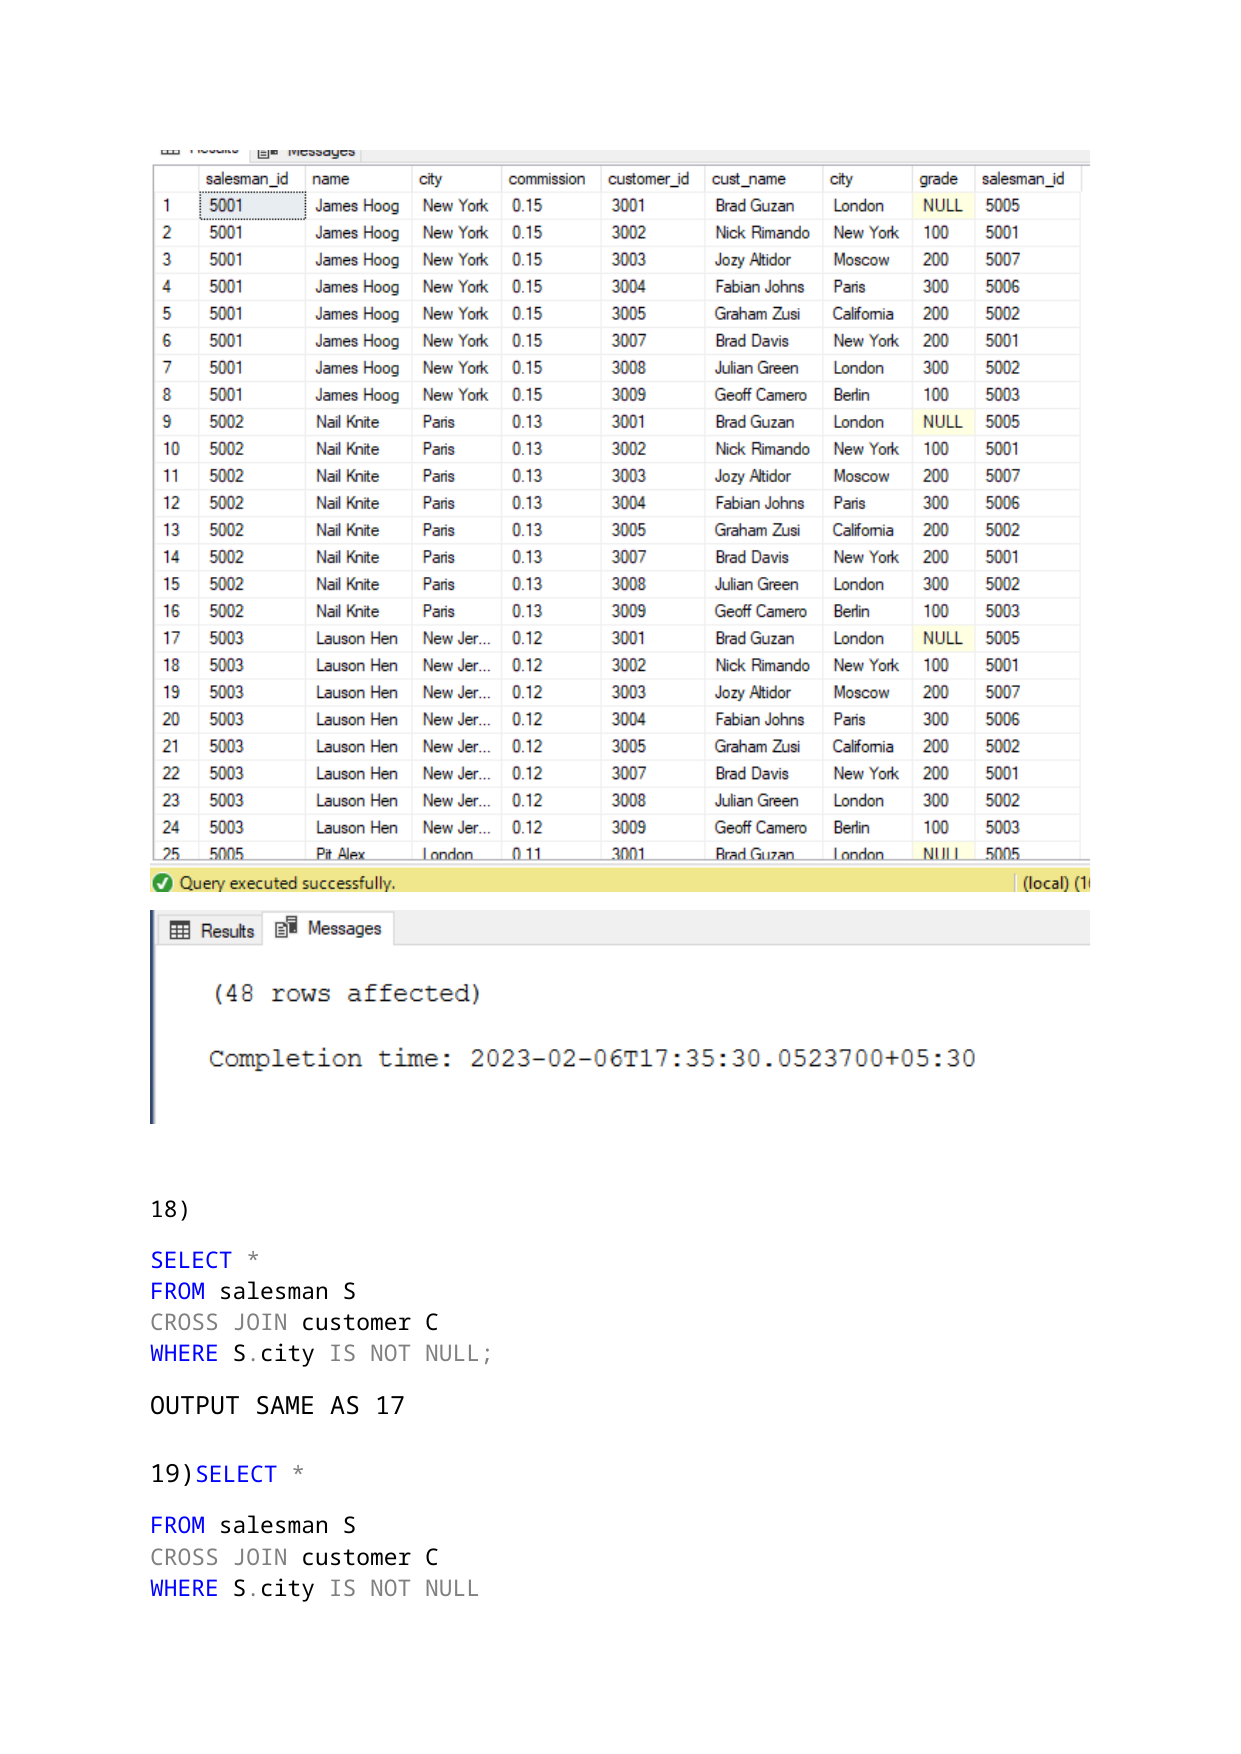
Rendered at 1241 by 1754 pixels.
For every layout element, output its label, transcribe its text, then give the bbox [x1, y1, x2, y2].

picture [150, 910, 1091, 1124]
picture [150, 150, 1091, 892]
text WHERE S.city IS NOT NULL; [150, 1337, 1090, 1369]
text OUTPUT SAME AS 17 [150, 1388, 1090, 1422]
text CROSS JOIN customer C [150, 1306, 1090, 1337]
text 18) [150, 1193, 1090, 1224]
text FROM salesman S [150, 1275, 1090, 1306]
text SELECT * [150, 1244, 1090, 1275]
text WHERE S.city IS NOT NULL [150, 1572, 1090, 1603]
text CROSS JOIN customer C [150, 1541, 1090, 1572]
text FROM salesman S [150, 1509, 1090, 1541]
text 19)SELECT * [150, 1456, 1090, 1490]
